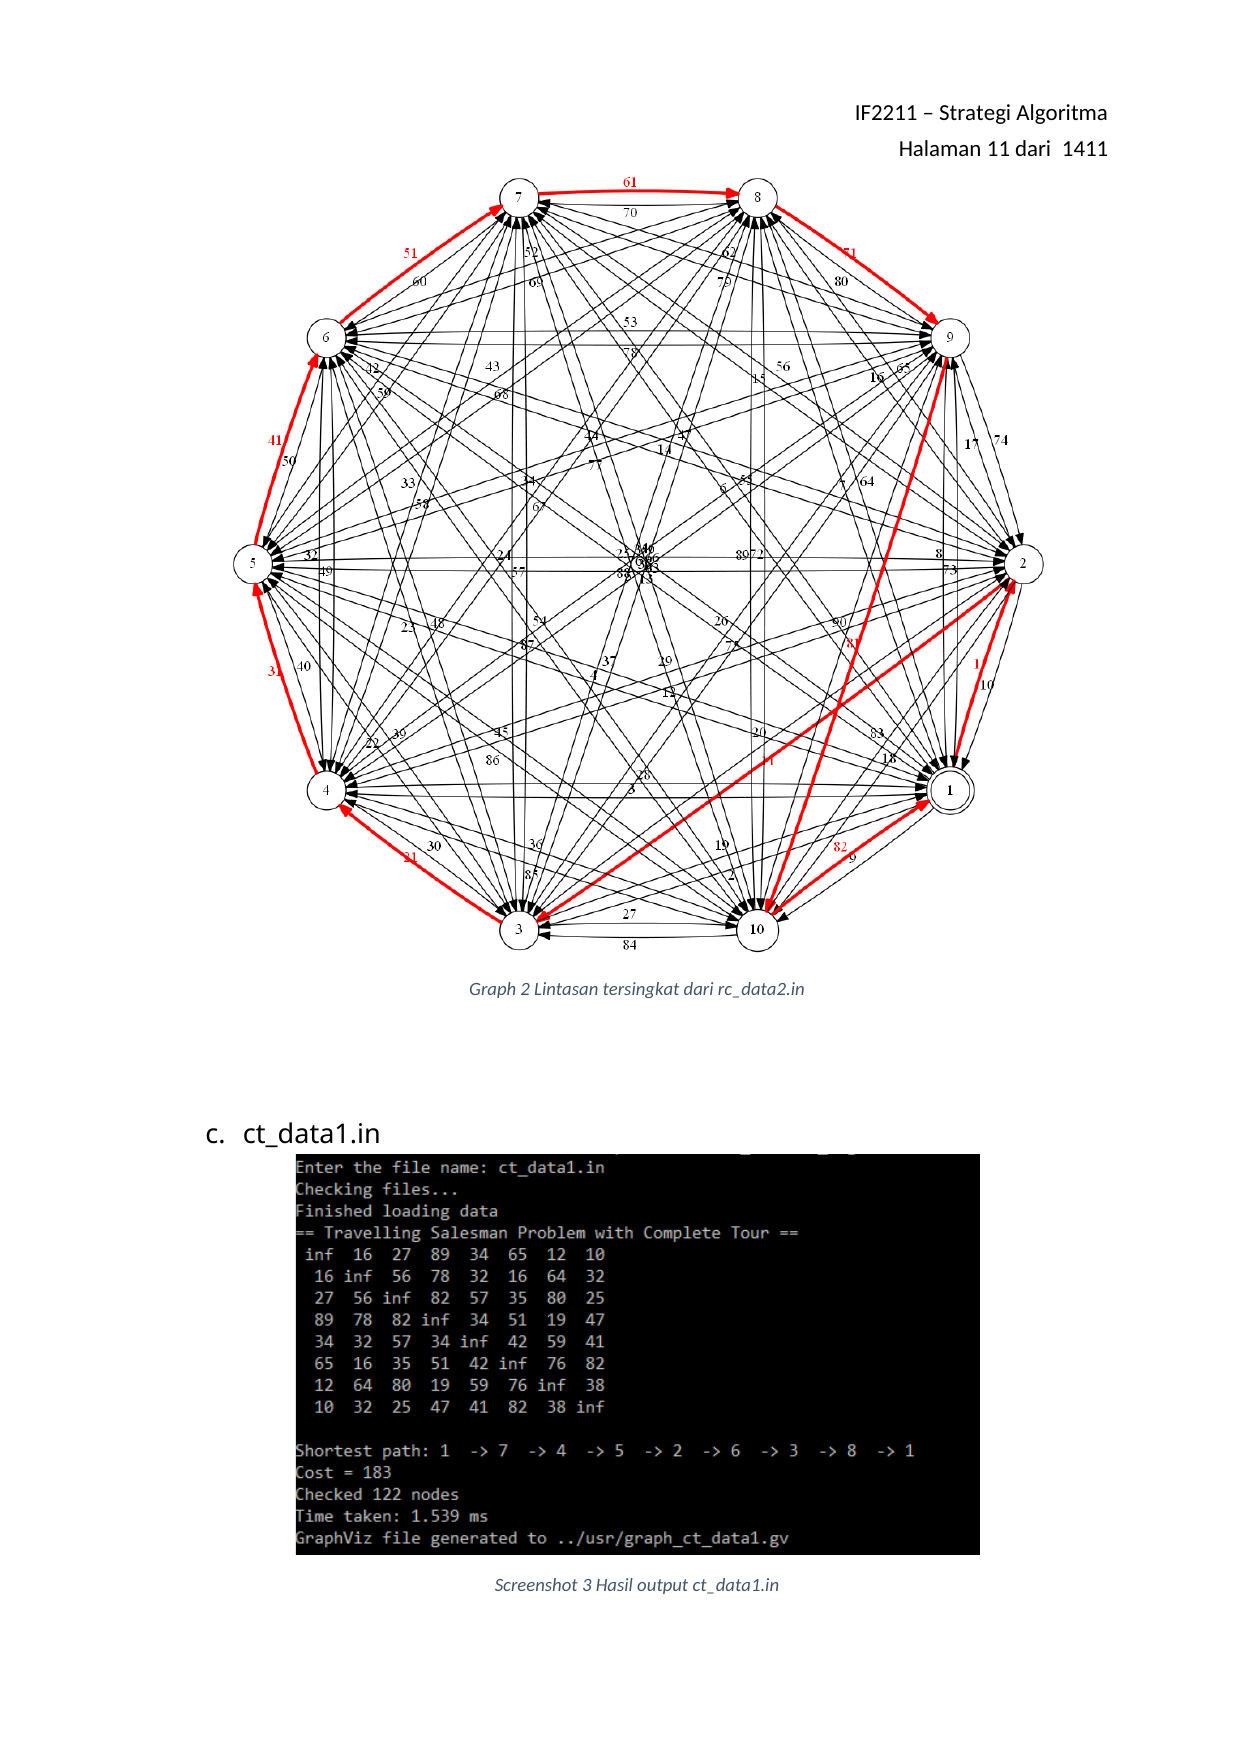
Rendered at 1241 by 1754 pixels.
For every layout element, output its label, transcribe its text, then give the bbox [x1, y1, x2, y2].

picture [229, 170, 1047, 958]
picture [295, 1154, 980, 1555]
text Graph 2 Lintasan tersingkat dari rc_data2.in [168, 977, 1108, 1000]
subtitle ct_data1.in [205, 1114, 1108, 1151]
text Screenshot 3 Hasil output ct_data1.in [168, 1573, 1108, 1596]
